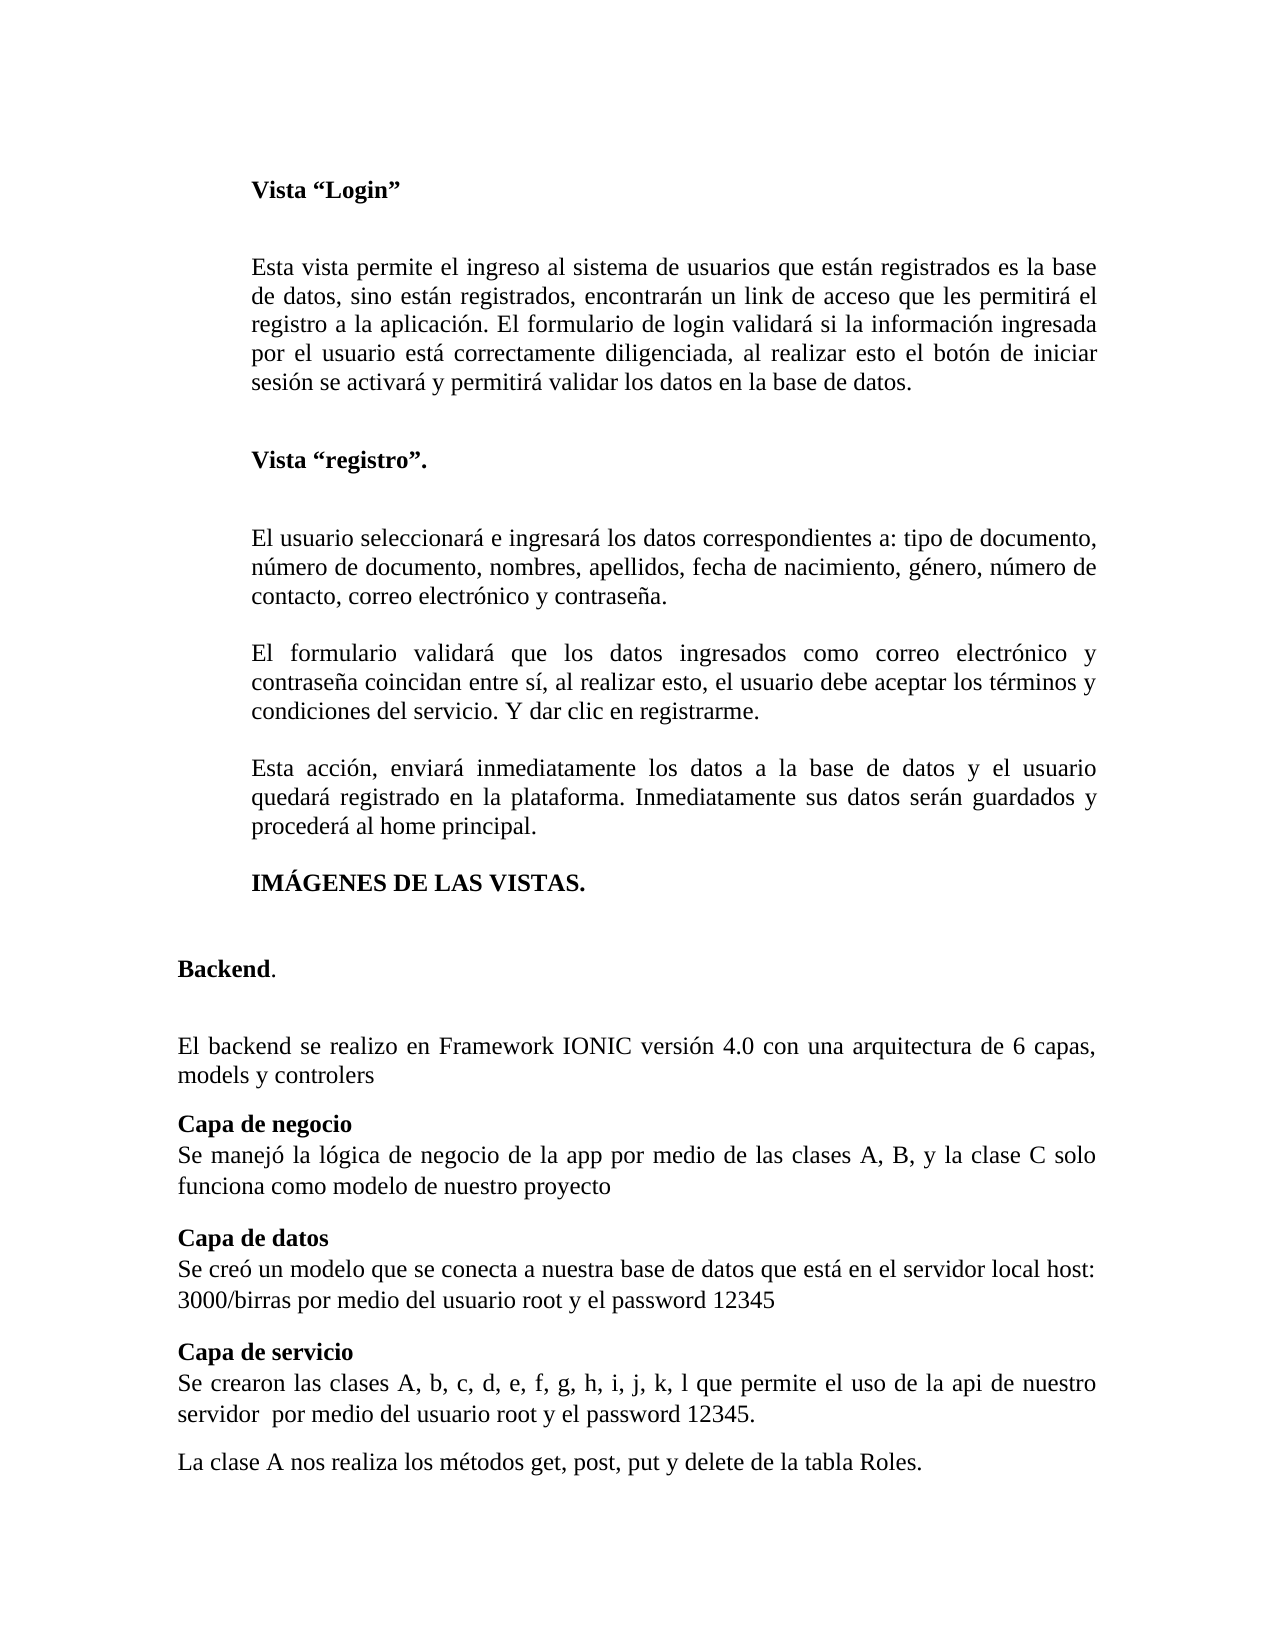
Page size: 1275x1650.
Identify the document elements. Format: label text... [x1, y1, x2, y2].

subtitle Backend. [177, 954, 1098, 983]
text IMÁGENES DE LAS VISTAS. [251, 868, 1098, 897]
text El usuario seleccionará e ingresará los datos correspondientes a: tipo de documento, número de documento, nombres, apellidos, fecha de nacimiento, género, número de contacto, correo electrónico y contraseña. [251, 523, 1098, 609]
subtitle Vista “registro”. [251, 445, 1098, 474]
text Esta vista permite el ingreso al sistema de usuarios que están registrados es la base de datos, sino están registrados, encontrarán un link de acceso que les permitirá el registro a la aplicación. El formulario de login validará si la información ingresada por el usuario está correctamente diligenciada, al realizar esto el botón de iniciar sesión se activará y permitirá validar los datos en la base de datos. [251, 252, 1098, 396]
text Se manejó la lógica de negocio de la app por medio de las clases A, B, y la clase C solo funciona como modelo de nuestro proyecto [177, 1140, 1098, 1200]
subtitle Capa de datos [177, 1223, 1098, 1252]
subtitle Capa de negocio [177, 1109, 1098, 1138]
subtitle Vista “Login” [251, 176, 1098, 204]
text El formulario validará que los datos ingresados como correo electrónico y contraseña coincidan entre sí, al realizar esto, el usuario debe aceptar los términos y condiciones del servicio. Y dar clic en registrarme. [251, 638, 1098, 724]
text Esta acción, enviará inmediatamente los datos a la base de datos y el usuario quedará registrado en la plataforma. Inmediatamente sus datos serán guardados y procederá al home principal. [251, 753, 1098, 839]
text Se crearon las clases A, b, c, d, e, f, g, h, i, j, k, l que permite el uso de la api de nuestro servidor por medio del usuario root y el password 12345. [177, 1368, 1098, 1428]
text La clase A nos realiza los métodos get, post, put y delete de la tabla Roles. [177, 1447, 1098, 1476]
text Se creó un modelo que se conecta a nuestra base de datos que está en el servidor local host: 3000/birras por medio del usuario root y el password 12345 [177, 1254, 1098, 1314]
subtitle Capa de servicio [177, 1337, 1098, 1366]
text El backend se realizo en Framework IONIC versión 4.0 con una arquitectura de 6 capas, models y controlers [177, 1031, 1098, 1088]
